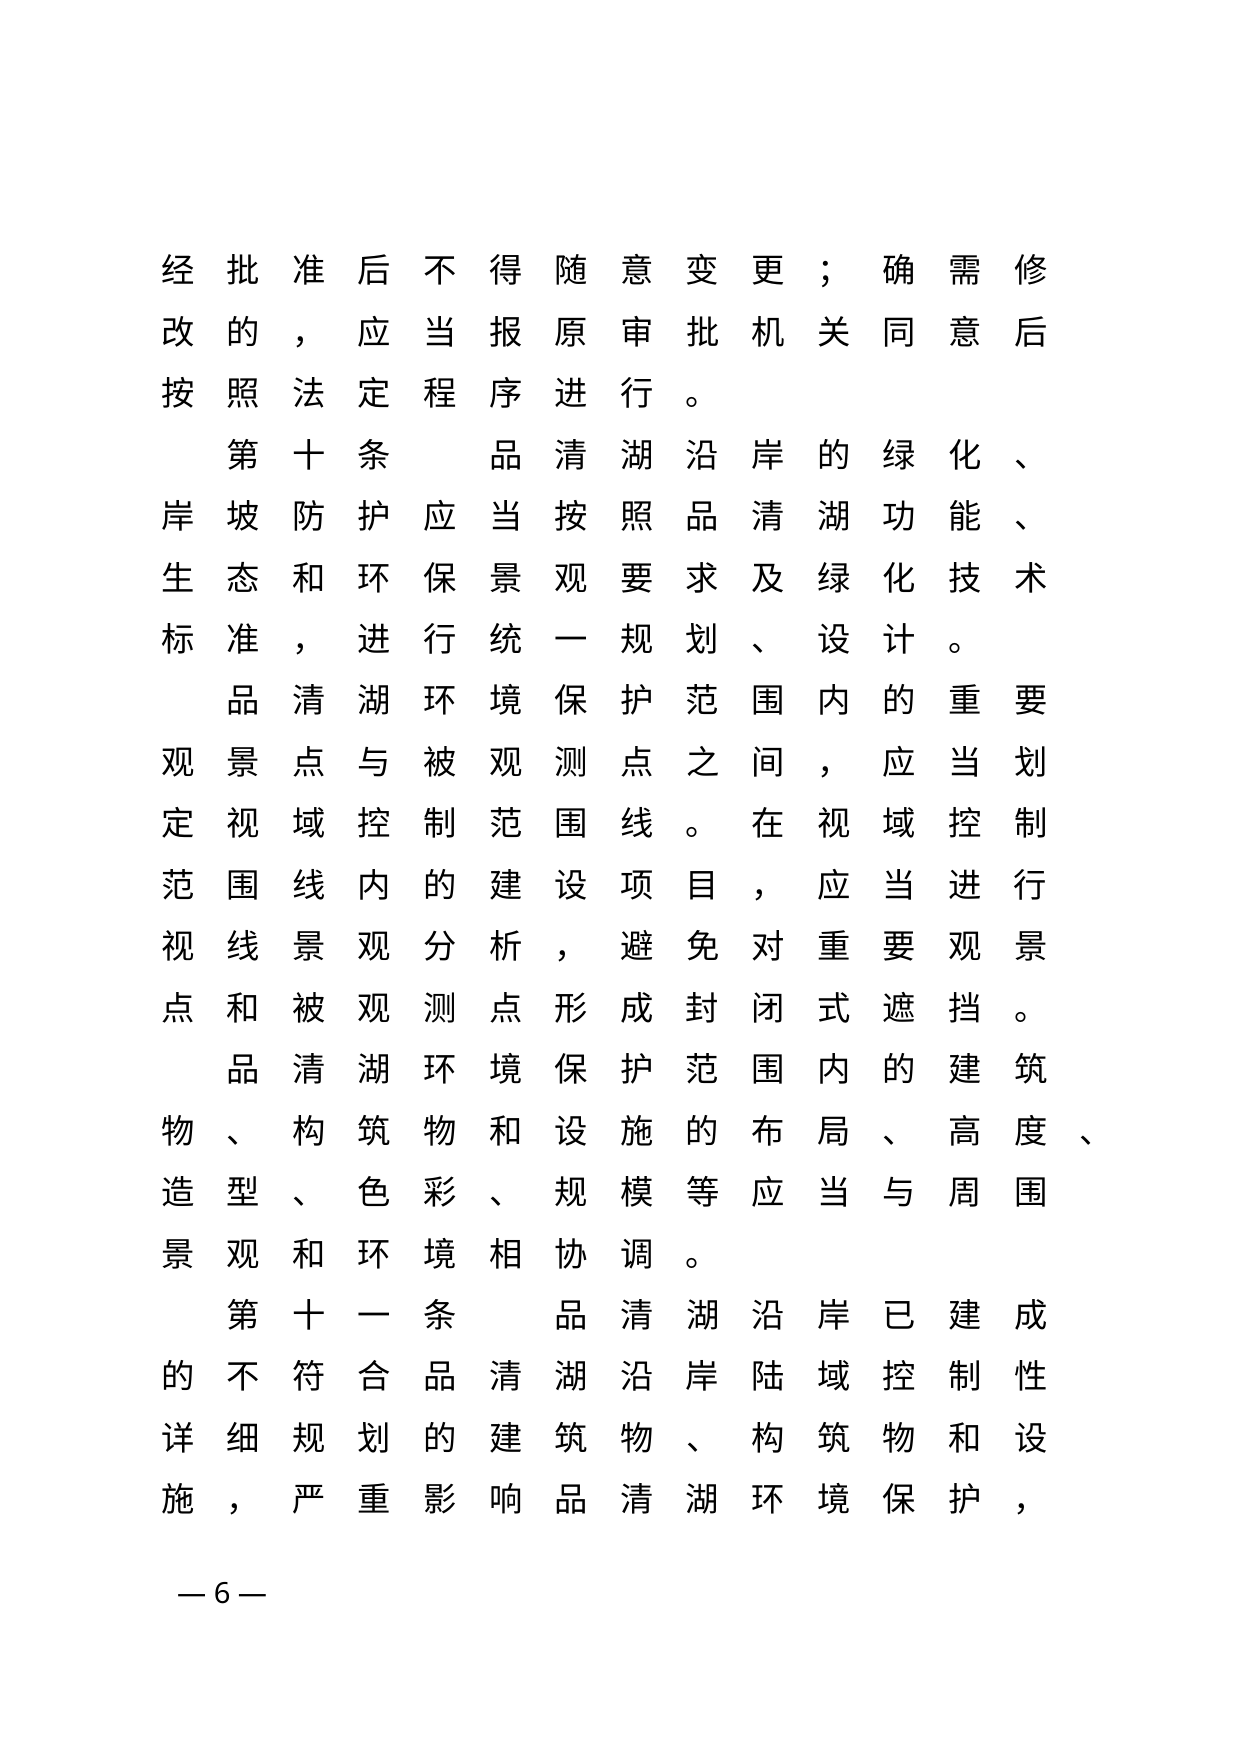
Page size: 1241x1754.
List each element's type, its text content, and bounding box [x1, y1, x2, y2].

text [161, 237, 1079, 422]
text 品清湖环境保护范围内的建筑物、构筑物和设施的布局、高度、造型、色彩、规模等应当与周围景观和环境相协调。 [161, 1036, 1079, 1282]
text 品清湖环境保护范围内的重要观景点与被观测点之间，应当划定视域控制范围线。在视域控制范围线内的建设项目，应当进行视线景观分析，避免对重要观景点和被观测点形成封闭式遮挡。 [161, 668, 1079, 1036]
text 第十条 品清湖沿岸的绿化、岸坡防护应当按照品清湖功能、生态和环保景观要求及绿化技术标准，进行统一规划、设计。 [161, 422, 1079, 668]
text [161, 1282, 1079, 1528]
